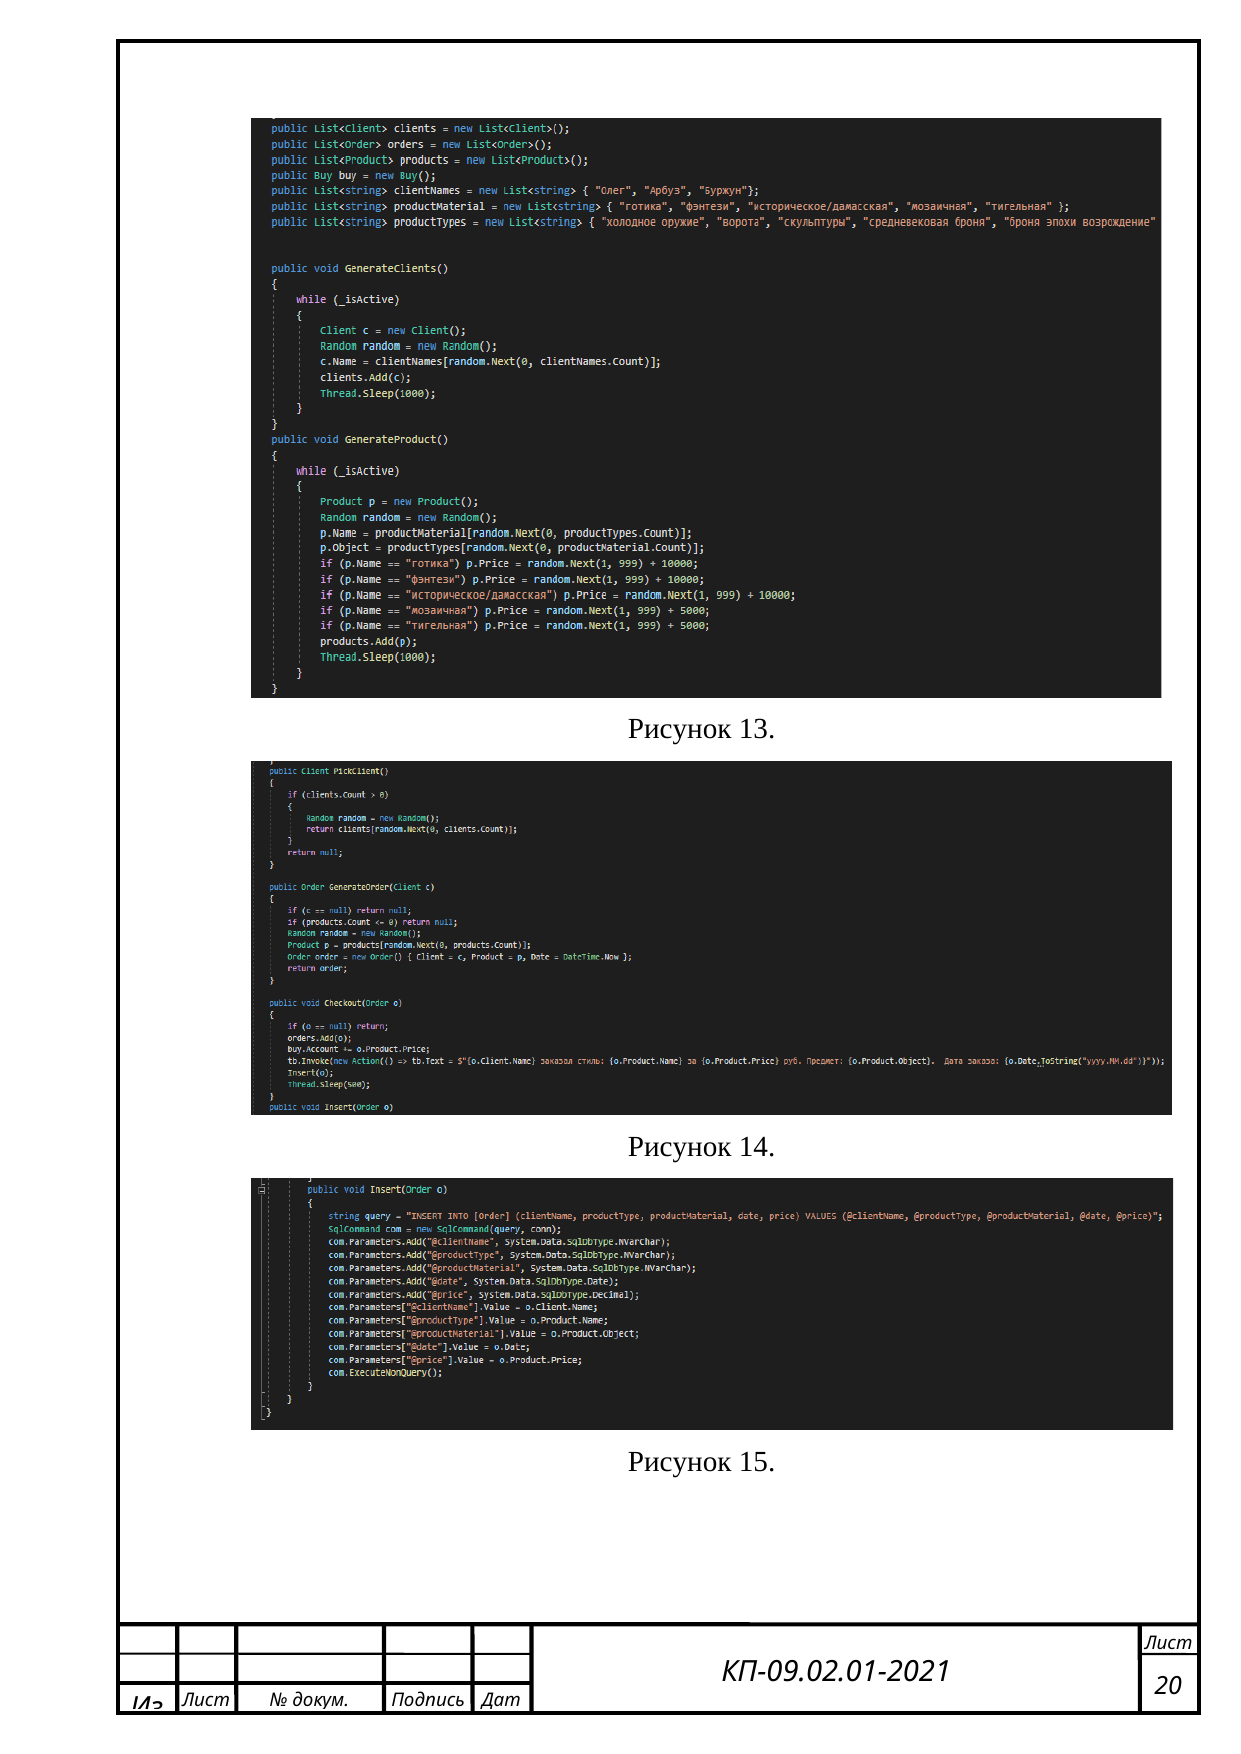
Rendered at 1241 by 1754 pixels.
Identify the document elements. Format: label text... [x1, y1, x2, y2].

picture [251, 118, 1162, 698]
picture [251, 761, 1172, 1115]
text Рисунок 15. [177, 1444, 1152, 1477]
picture [251, 1178, 1174, 1430]
text Рисунок 14. [177, 1129, 1152, 1162]
text Рисунок 13. [177, 711, 1152, 745]
